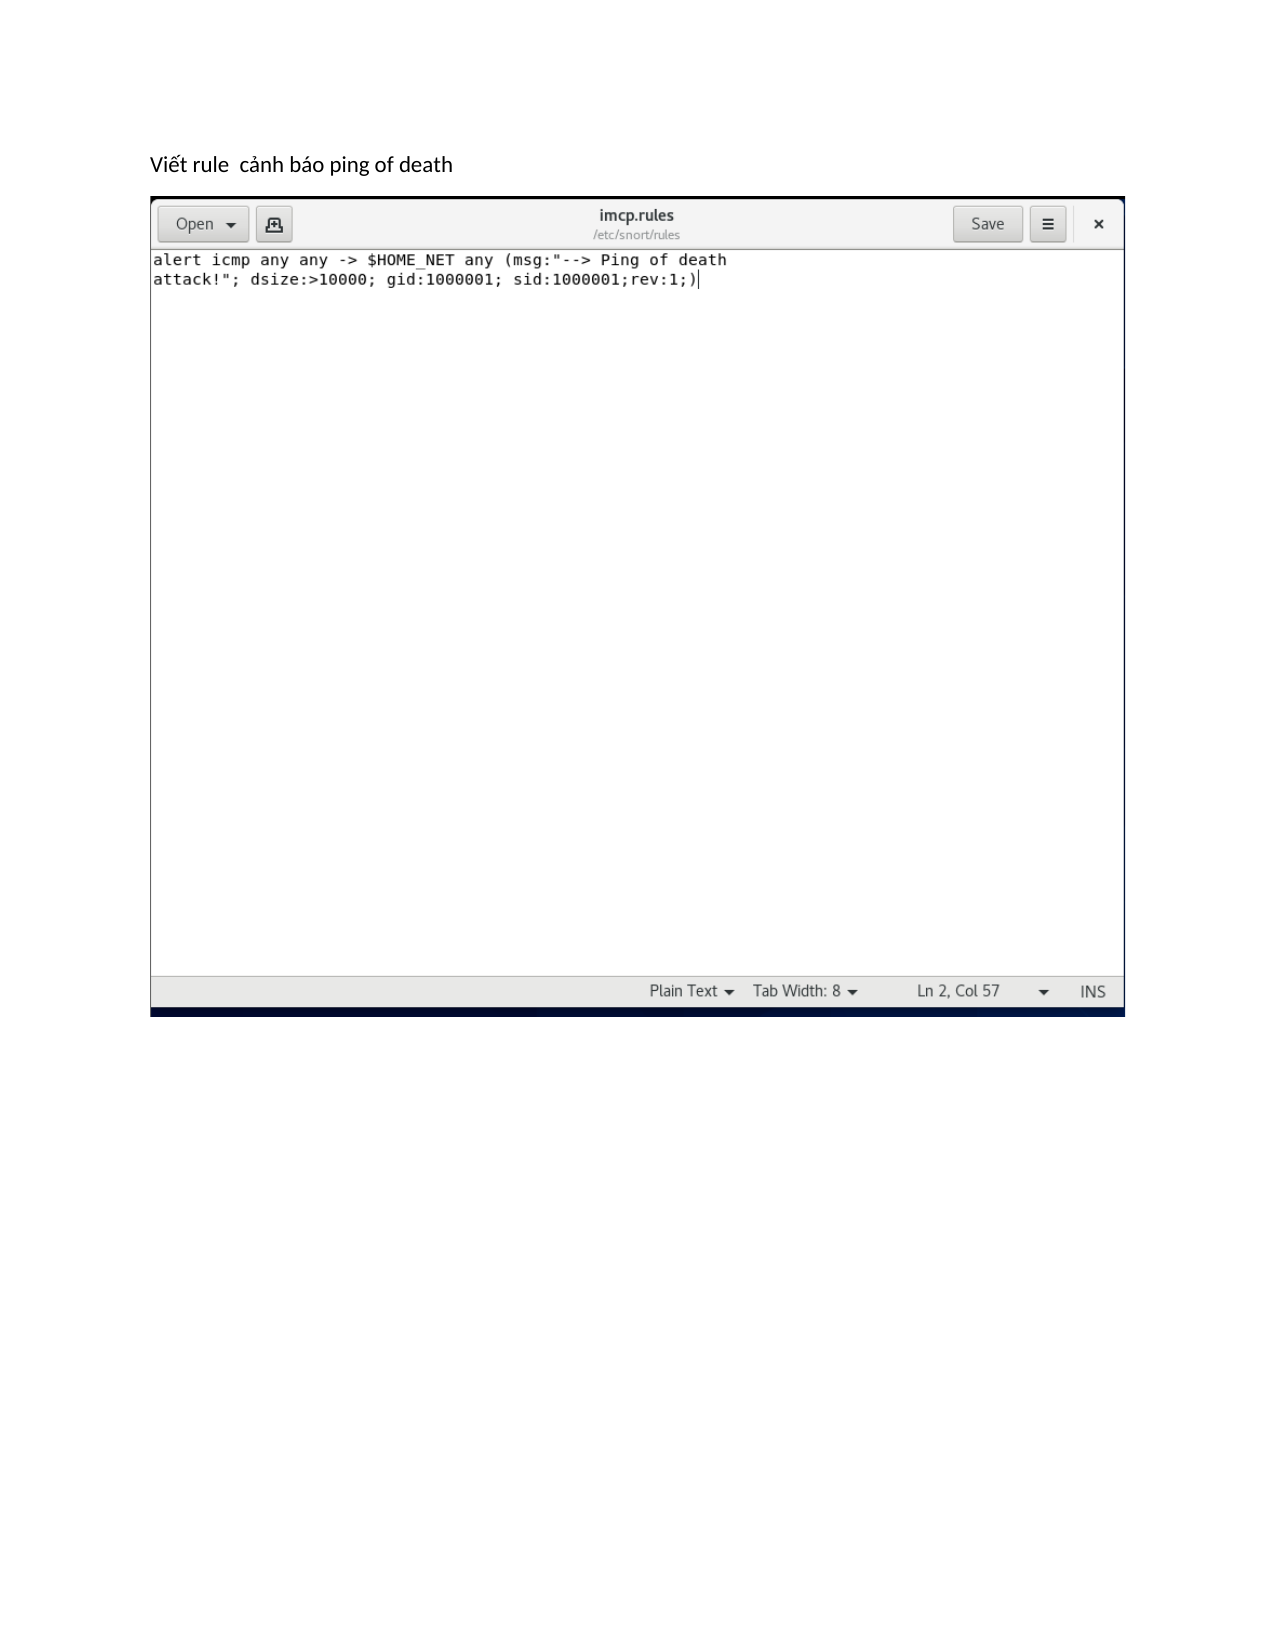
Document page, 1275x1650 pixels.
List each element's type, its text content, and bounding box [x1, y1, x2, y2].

text Viết rule cảnh báo ping of death [150, 150, 1125, 178]
picture [150, 196, 1125, 1017]
